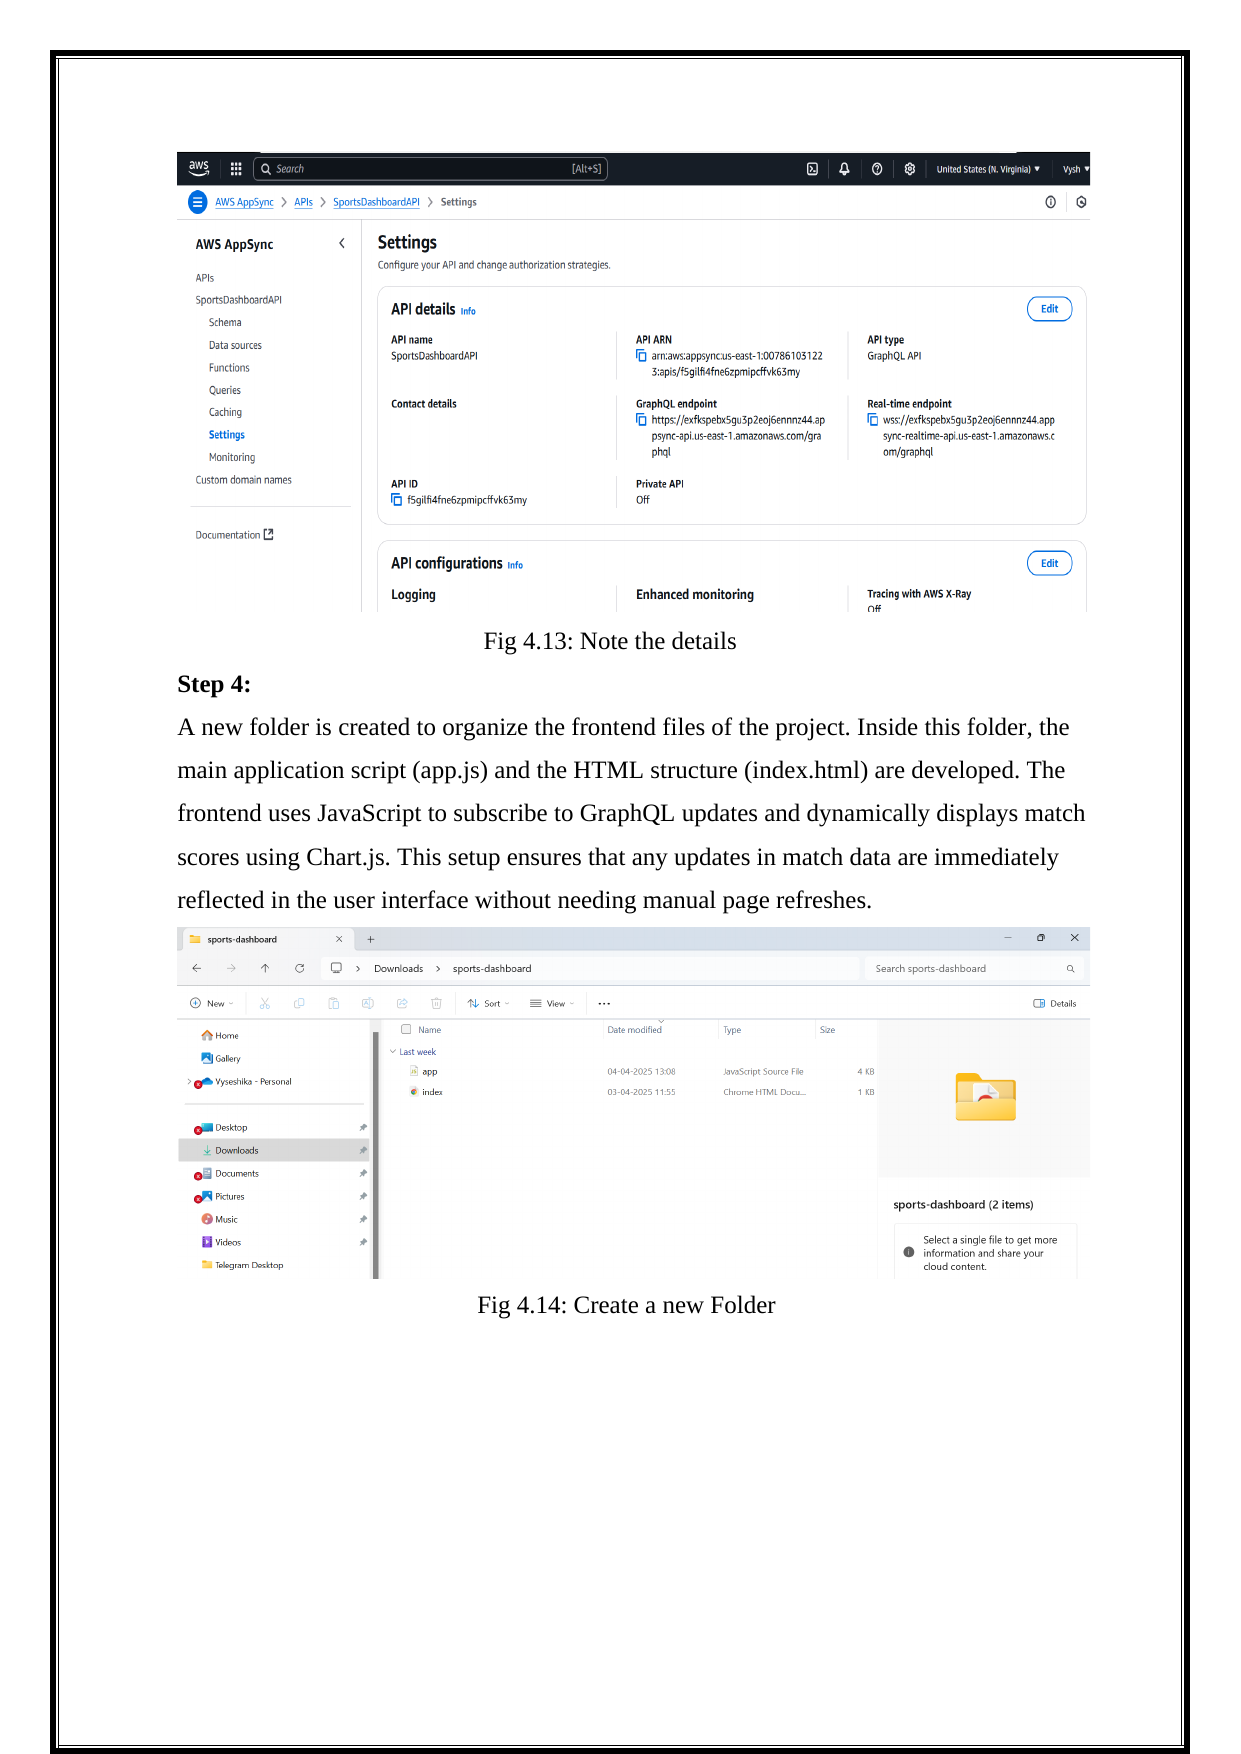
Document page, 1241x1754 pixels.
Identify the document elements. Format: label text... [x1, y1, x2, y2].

picture [177, 927, 1091, 1279]
text Step 4: A new folder is created to organize the frontend files of the project. Inside this folder, the main application script (app.js) and the HTML structure (index.html) are developed. The frontend uses JavaScript to subscribe to GraphQL updates and dynamically displays match scores using Chart.js. This setup ensures that any updates in match data are immediately reflected in the user interface without needing manual page refreshes. [177, 669, 1090, 913]
text Fig 4.14: Create a new Folder [177, 1290, 1090, 1319]
text Fig 4.12: Adding the permissions and giving access to the User Fig 4.13: Note the details [177, 612, 1090, 655]
picture [177, 150, 1091, 612]
